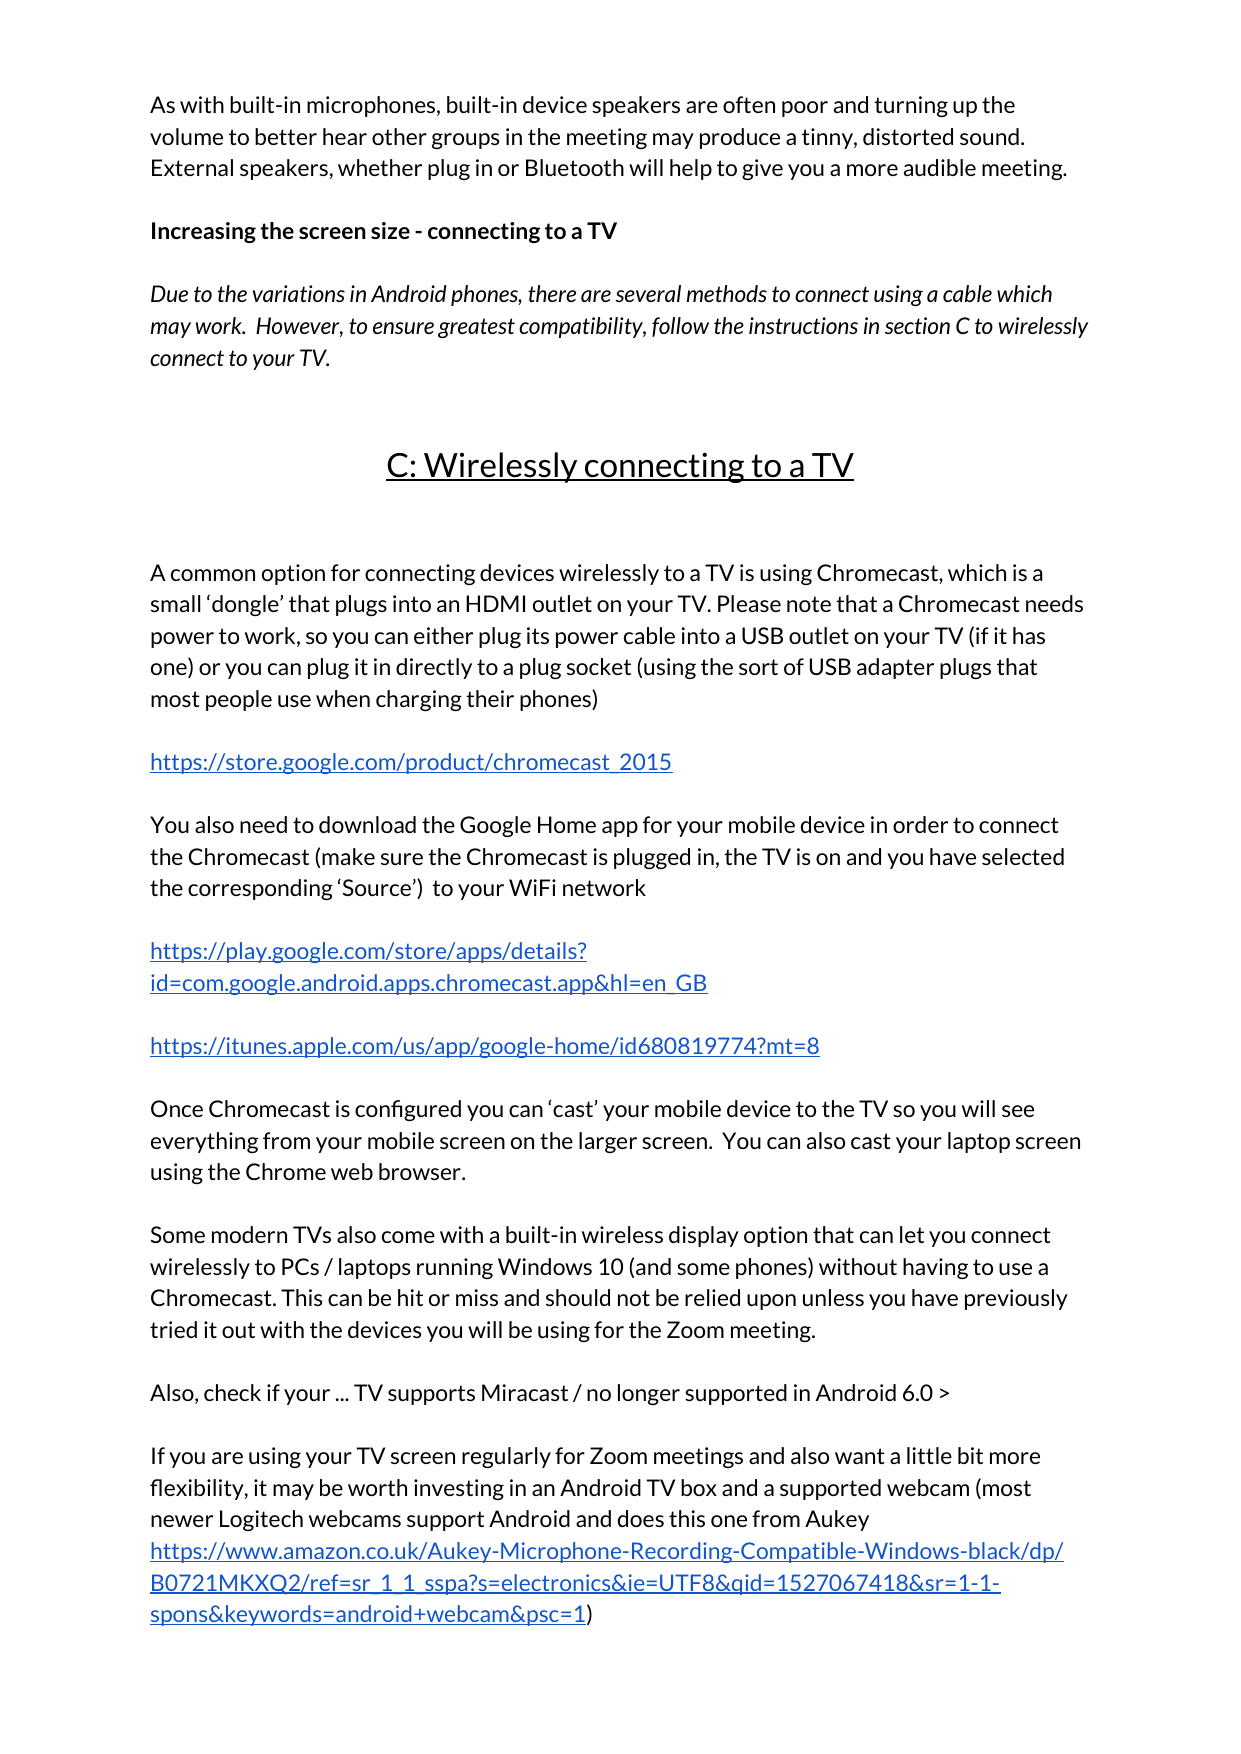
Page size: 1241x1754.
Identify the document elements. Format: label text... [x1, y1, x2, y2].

text https://store.google.com/product/chromecast_2015 [150, 748, 1090, 775]
subtitle C: Wirelessly connecting to a TV [150, 444, 1090, 484]
text As with built-in microphones, built-in device speakers are often poor and turning up the volume to better hear other groups in the meeting may produce a tinny, distorted sound. External speakers, whether plug in or Bluetooth will help to give you a more audible meeting. [150, 91, 1090, 182]
text If you are using your TV screen regularly for Zoom meetings and also want a little bit more flexibility, it may be worth investing in an Android TV box and a supported webcam (most newer Logitech webcams support Android and does this one from Aukey https://www.amazon.co.uk/Aukey-Microphone-Recording-Compatible-Windows-black/dp/B0721MKXQ2/ref=sr_1_1_sspa?s=electronics&ie=UTF8&qid=1527067418&sr=1-1-spons&keywords=android+webcam&psc=1) [150, 1442, 1090, 1627]
text Some modern TVs also come with a built-in wireless display option that can let you connect wirelessly to PCs / laptops running Windows 10 (and some phones) without having to use a Chromecast. This can be hit or miss and should not be relied upon unless you have previously tried it out with the devices you will be using for the Zoom meeting. [150, 1221, 1090, 1343]
text Due to the variations in Android phones, there are several methods to connect using a cable which may work. However, to ensure greatest compatibility, follow the instructions in section C to wirelessly connect to your TV. [150, 280, 1090, 371]
text You also need to download the Google Home app for your mobile device in order to connect the Chromecast (make sure the Chromecast is plugged in, the TV is on and you have selected the corresponding ‘Source’) to your WiFi network [150, 811, 1090, 901]
text https://play.google.com/store/apps/details?id=com.google.android.apps.chromecast.app&hl=en_GB [150, 937, 1090, 996]
text Once Chromecast is configured you can ‘cast’ your mobile device to the TV so you will see everything from your mobile screen on the larger screen. You can also cast your laptop screen using the Chrome web browser. [150, 1095, 1090, 1186]
text Increasing the screen size - connecting to a TV [150, 217, 1090, 245]
text A common option for connecting devices wirelessly to a TV is using Chromecast, which is a small ‘dongle’ that plugs into an HDMI outlet on your TV. Please note that a Chromecast needs power to work, so you can either plug its power cable into a USB outlet on your TV (if it has one) or you can plug it in directly to a plug socket (using the sort of USB adapter plugs that most people use when charging their phones) [150, 558, 1090, 712]
text Also, check if your ... TV supports Miracast / no longer supported in Android 6.0 > [150, 1379, 1090, 1406]
text https://itunes.apple.com/us/app/google-home/id680819774?mt=8 [150, 1032, 1090, 1059]
